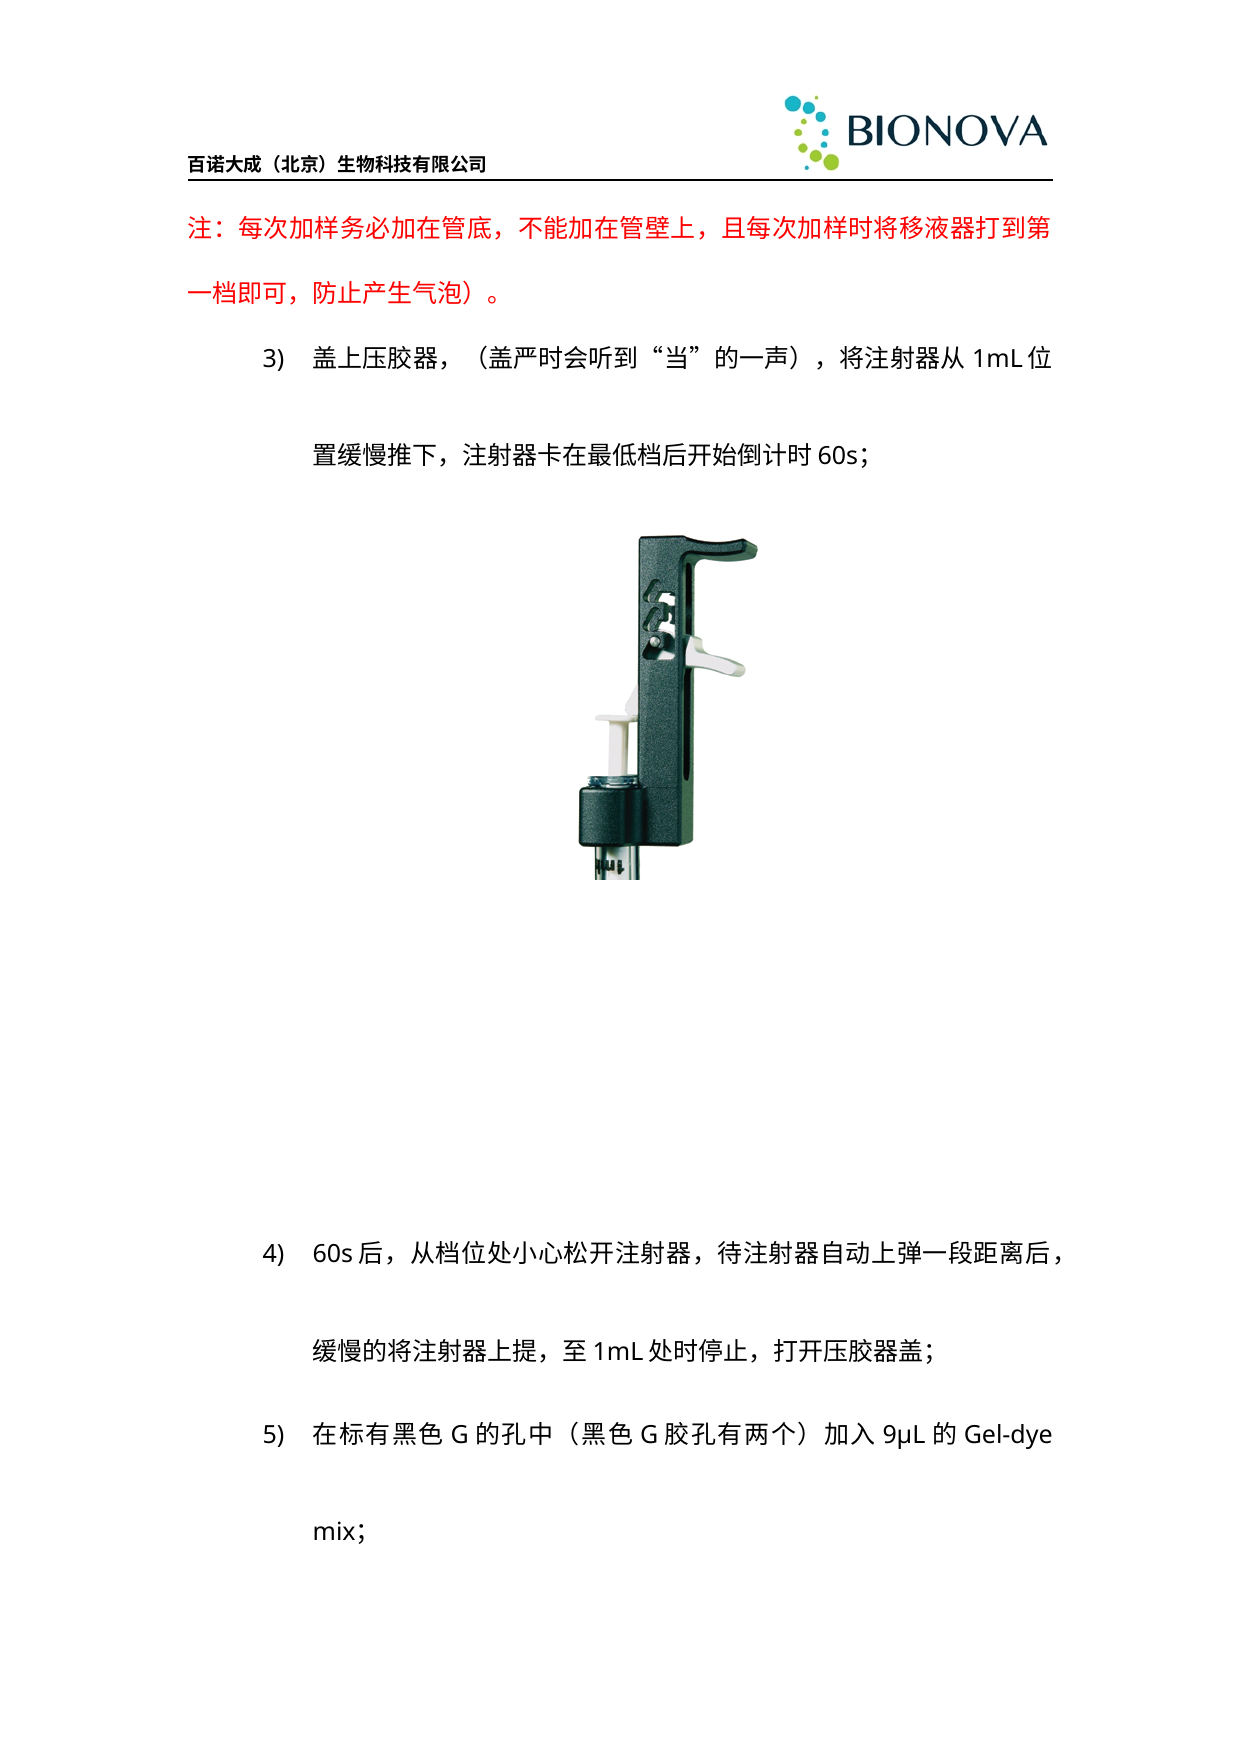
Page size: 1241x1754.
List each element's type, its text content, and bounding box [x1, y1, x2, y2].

list 在标有黑色G的孔中（黑色G胶孔有两个）加入9μL的Gel-dye mix； [262, 1400, 1053, 1562]
list 60s后，从档位处小心松开注射器，待注射器自动上弹一段距离后，缓慢的将注射器上提，至1mL处时停止，打开压胶器盖； [262, 1219, 1053, 1382]
text 注：每次加样务必加在管底，不能加在管壁上，且每次加样时将移液器打到第一档即可，防止产生气泡）。 [187, 194, 1053, 324]
picture [782, 88, 1053, 172]
list 盖上压胶器，（盖严时会听到“当”的一声），将注射器从1mL位置缓慢推下，注射器卡在最低档后开始倒计时60s； [262, 324, 1053, 486]
